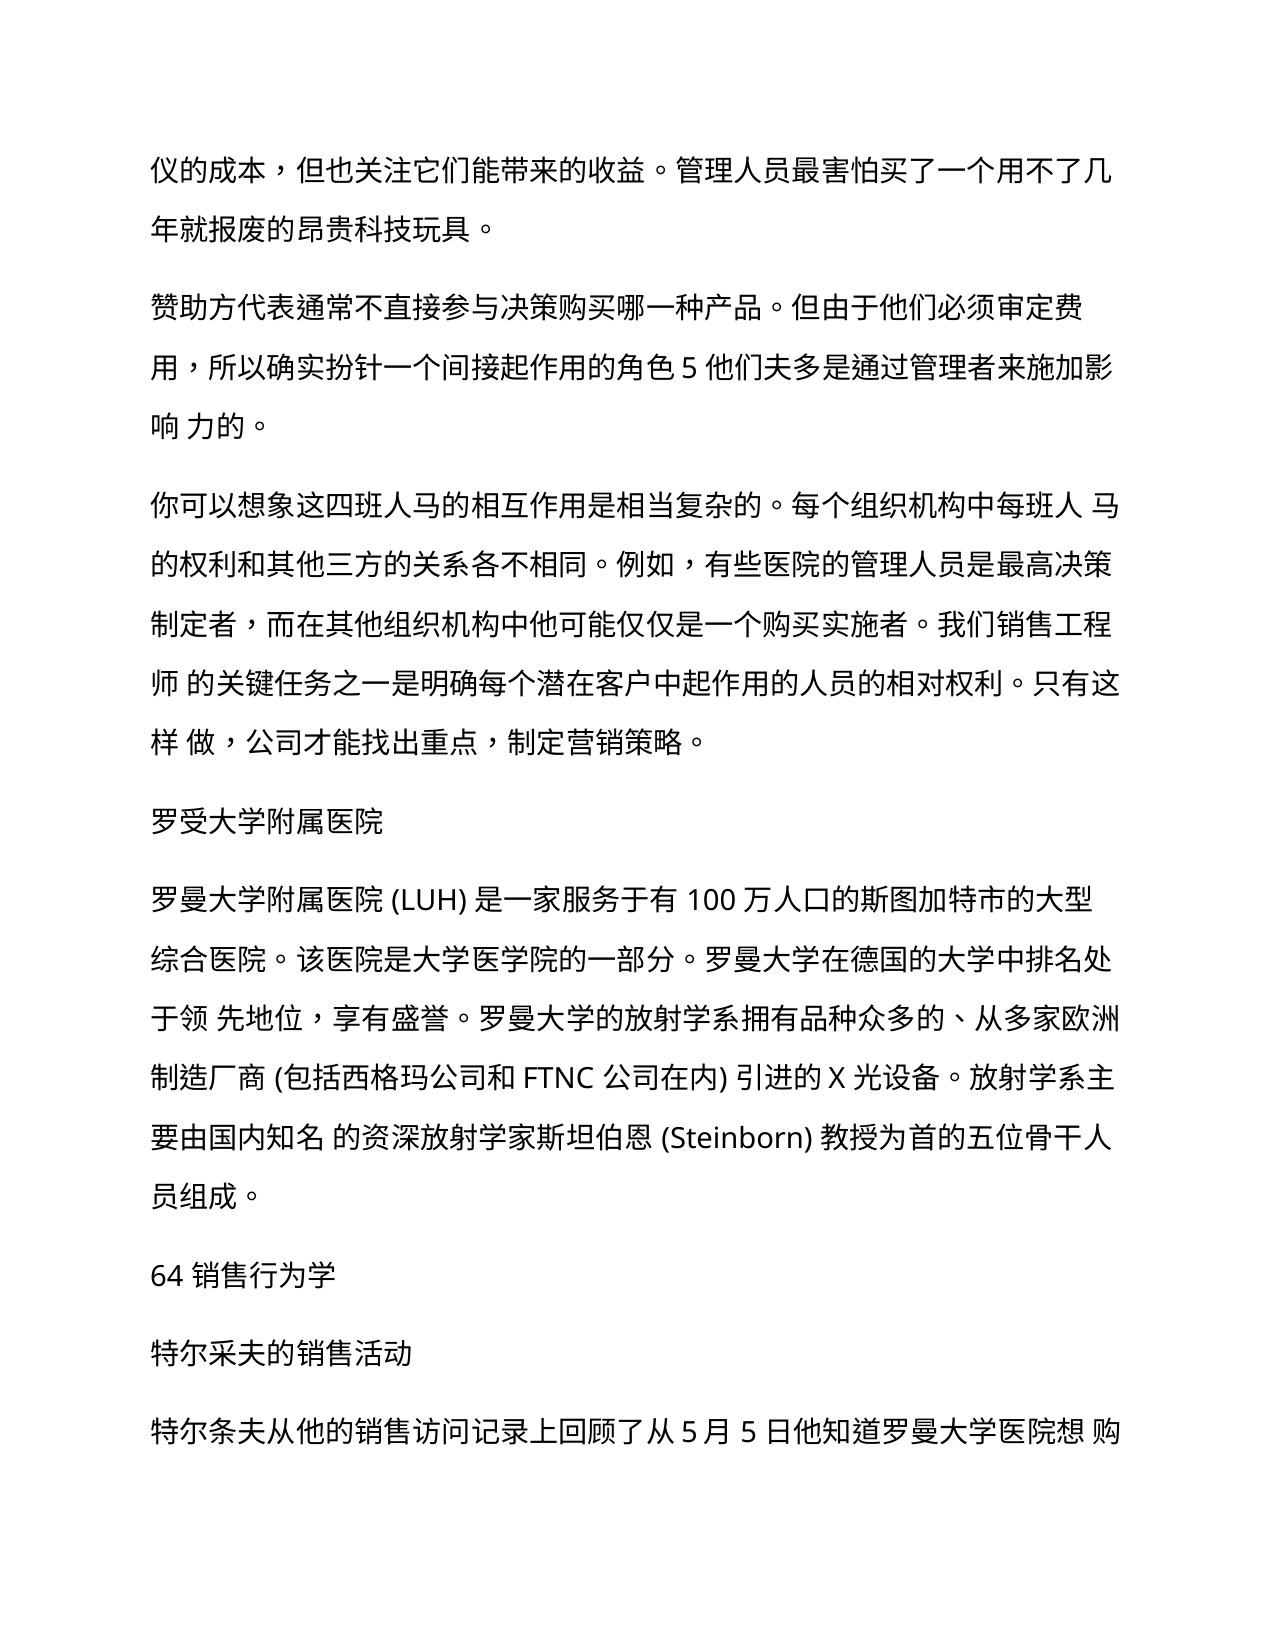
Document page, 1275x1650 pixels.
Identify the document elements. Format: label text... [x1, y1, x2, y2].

text 罗曼大学附属医院 (LUH) 是一家服务于有 100 万人口的斯图加特市的大型 综合医院。该医院是大学医学院的一部分。罗曼大学在德国的大学中排名处于领 先地位，享有盛誉。罗曼大学的放射学系拥有品种众多的、从多家欧洲制造厂商 (包括西格玛公司和FTNC 公司在内) 引进的X 光设备。放射学系主要由国内知名 的资深放射学家斯坦伯恩 (Steinborn) 教授为首的五位骨干人员组成。 [150, 879, 1125, 1216]
text 特尔采夫的销售活动 [150, 1333, 1125, 1373]
text 赞助方代表通常不直接参与决策购买哪一种产品。但由于他们必须审定费 用，所以确实扮针一个间接起作用的角色5 他们夫多是通过管理者来施加影响 力的。 [150, 288, 1125, 446]
text 你可以想象这四班人马的相互作用是相当复杂的。每个组织机构中每班人 马的权利和其他三方的关系各不相同。例如，有些医院的管理人员是最高决策 制定者，而在其他组织机构中他可能仅仅是一个购买实施者。我们销售工程师 的关键任务之一是明确每个潜在客户中起作用的人员的相对权利。只有这样 做，公司才能找出重点，制定营销策略。 [150, 485, 1125, 762]
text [150, 1411, 1125, 1451]
text 64 销售行为学 [150, 1255, 1125, 1294]
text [150, 150, 1125, 249]
text 罗受大学附属医院 [150, 801, 1125, 841]
